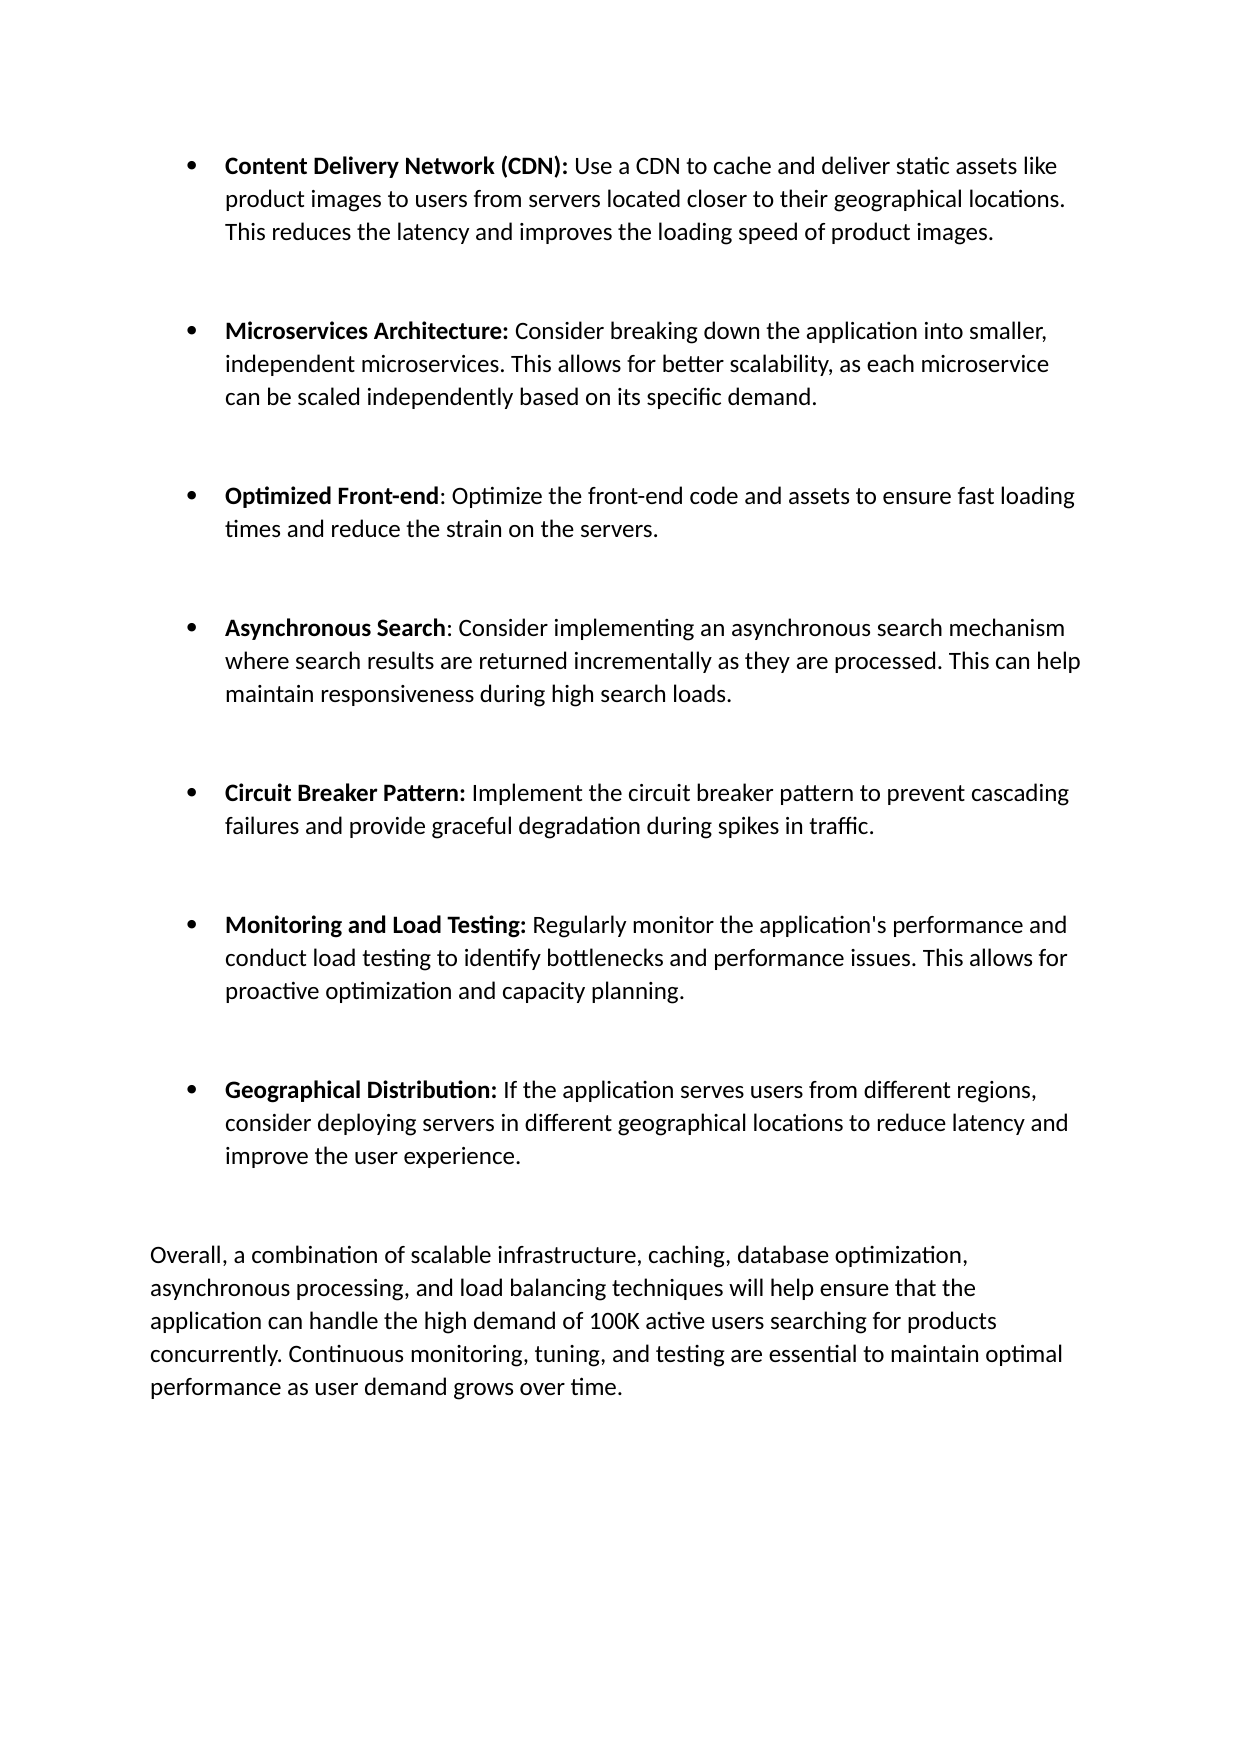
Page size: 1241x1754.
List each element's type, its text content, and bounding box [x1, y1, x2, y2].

list Microservices Architecture: Consider breaking down the application into smaller, independent microservices. This allows for better scalability, as each microservice can be scaled independently based on its specific demand. [187, 315, 1090, 411]
list Content Delivery Network (CDN): Use a CDN to cache and deliver static assets like product images to users from servers located closer to their geographical locations. This reduces the latency and improves the loading speed of product images. [187, 150, 1090, 246]
list Optimized Front-end: Optimize the front-end code and assets to ensure fast loading times and reduce the strain on the servers. [187, 480, 1090, 543]
list Geographical Distribution: If the application serves users from different regions, consider deploying servers in different geographical locations to reduce latency and improve the user experience. [187, 1074, 1090, 1171]
list Monitoring and Load Testing: Regularly monitor the application's performance and conduct load testing to identify bottlenecks and performance issues. This allows for proactive optimization and capacity planning. [187, 909, 1090, 1006]
list Asynchronous Search: Consider implementing an asynchronous search mechanism where search results are returned incrementally as they are processed. This can help maintain responsiveness during high search loads. [187, 612, 1090, 708]
list Circuit Breaker Pattern: Implement the circuit breaker pattern to prevent cascading failures and provide graceful degradation during spikes in traffic. [187, 777, 1090, 841]
text Overall, a combination of scalable infrastructure, caching, database optimization, asynchronous processing, and load balancing techniques will help ensure that the application can handle the high demand of 100K active users searching for products concurrently. Continuous monitoring, tuning, and testing are essential to maintain optimal performance as user demand grows over time. [150, 1239, 1090, 1401]
